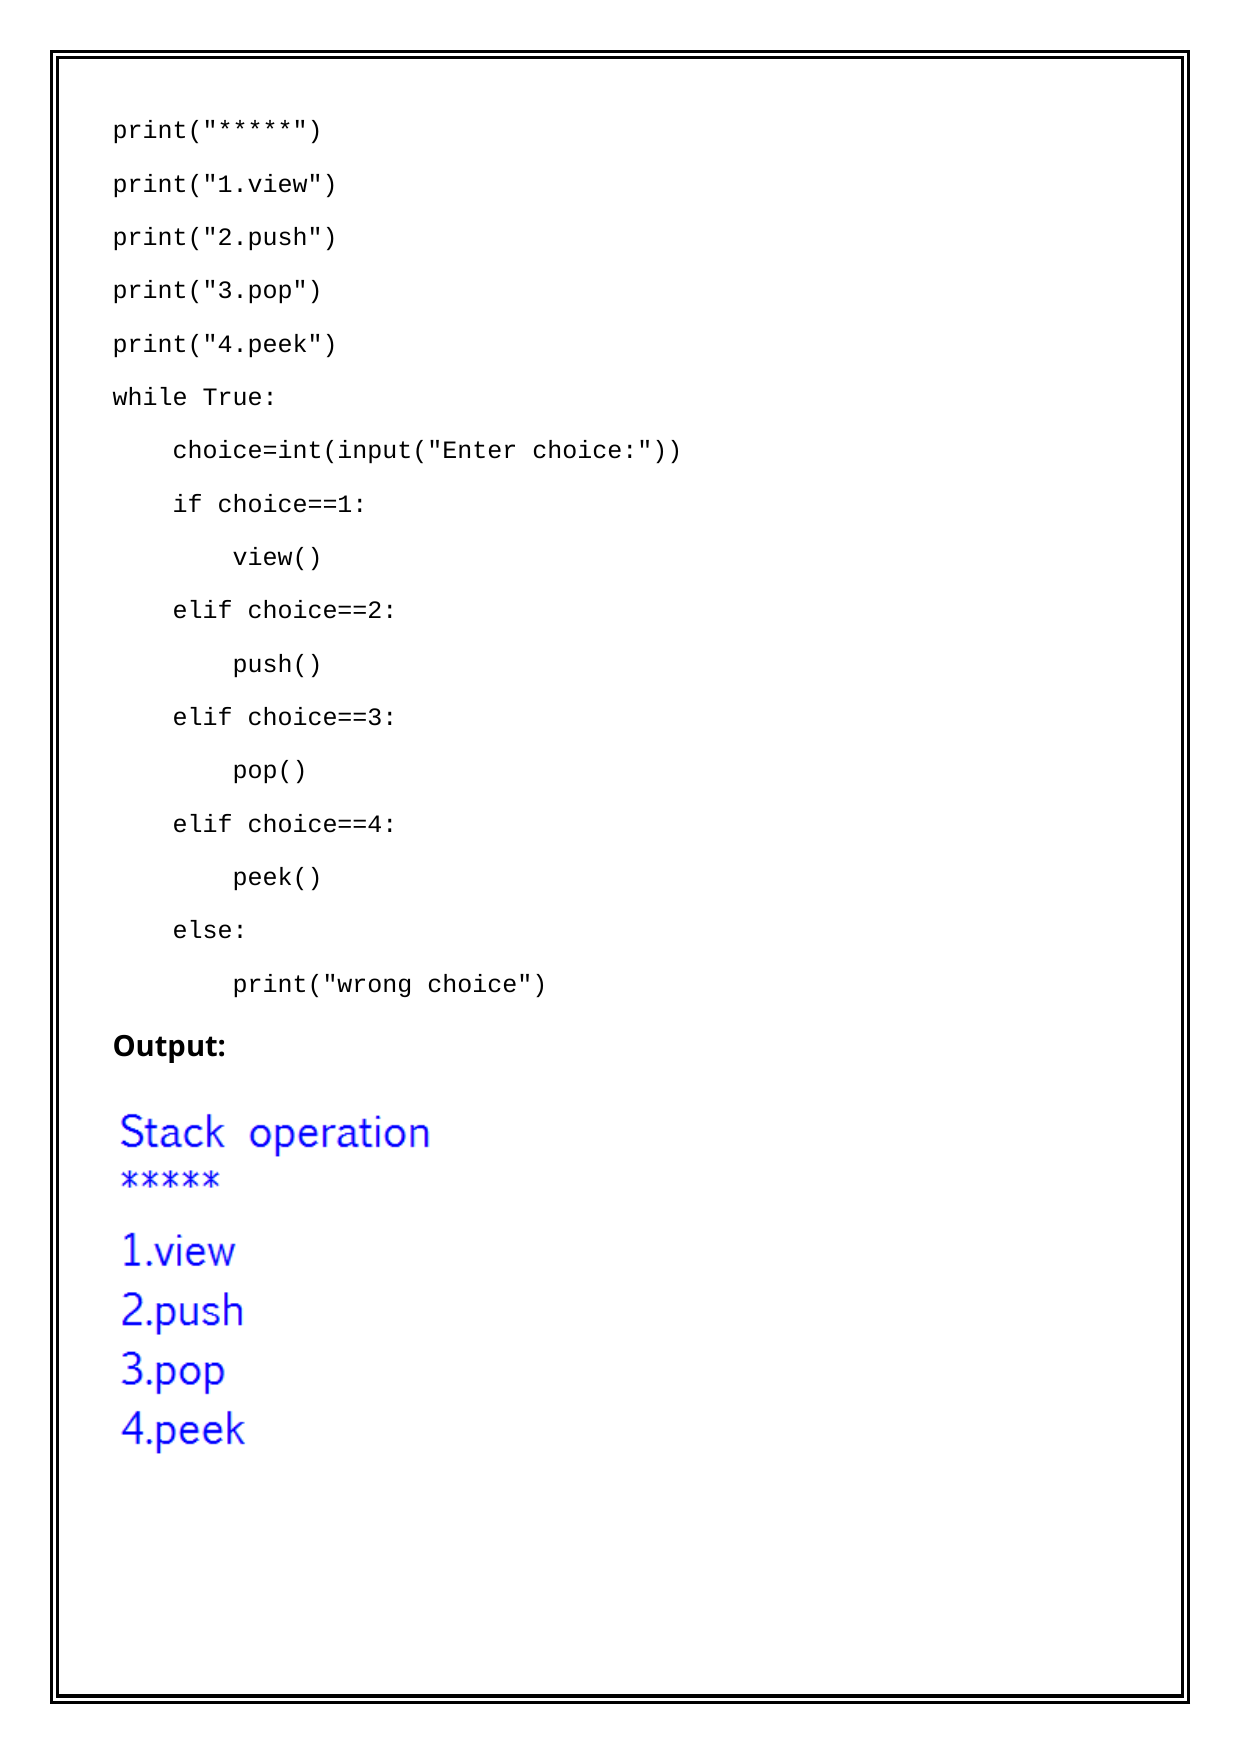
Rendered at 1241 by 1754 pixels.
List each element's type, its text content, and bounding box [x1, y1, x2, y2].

text elif choice==4: [112, 811, 1128, 840]
text peek() [112, 865, 1128, 893]
text while True: [112, 385, 1128, 413]
text print("4.peek") [112, 331, 1128, 360]
text elif choice==2: [112, 598, 1128, 626]
text print("3.pop") [112, 278, 1128, 306]
text elif choice==3: [112, 705, 1128, 733]
text print("1.view") [112, 171, 1128, 200]
text print("*****") [112, 118, 1128, 146]
text if choice==1: [112, 491, 1128, 520]
text push() [112, 651, 1128, 680]
text pop() [112, 758, 1128, 786]
text choice=int(input("Enter choice:")) [112, 438, 1128, 466]
text print("wrong choice") [112, 971, 1128, 1000]
text view() [112, 545, 1128, 573]
picture [112, 1091, 500, 1463]
text else: [112, 918, 1128, 946]
text print("2.push") [112, 225, 1128, 253]
text Output: [112, 1025, 1128, 1064]
